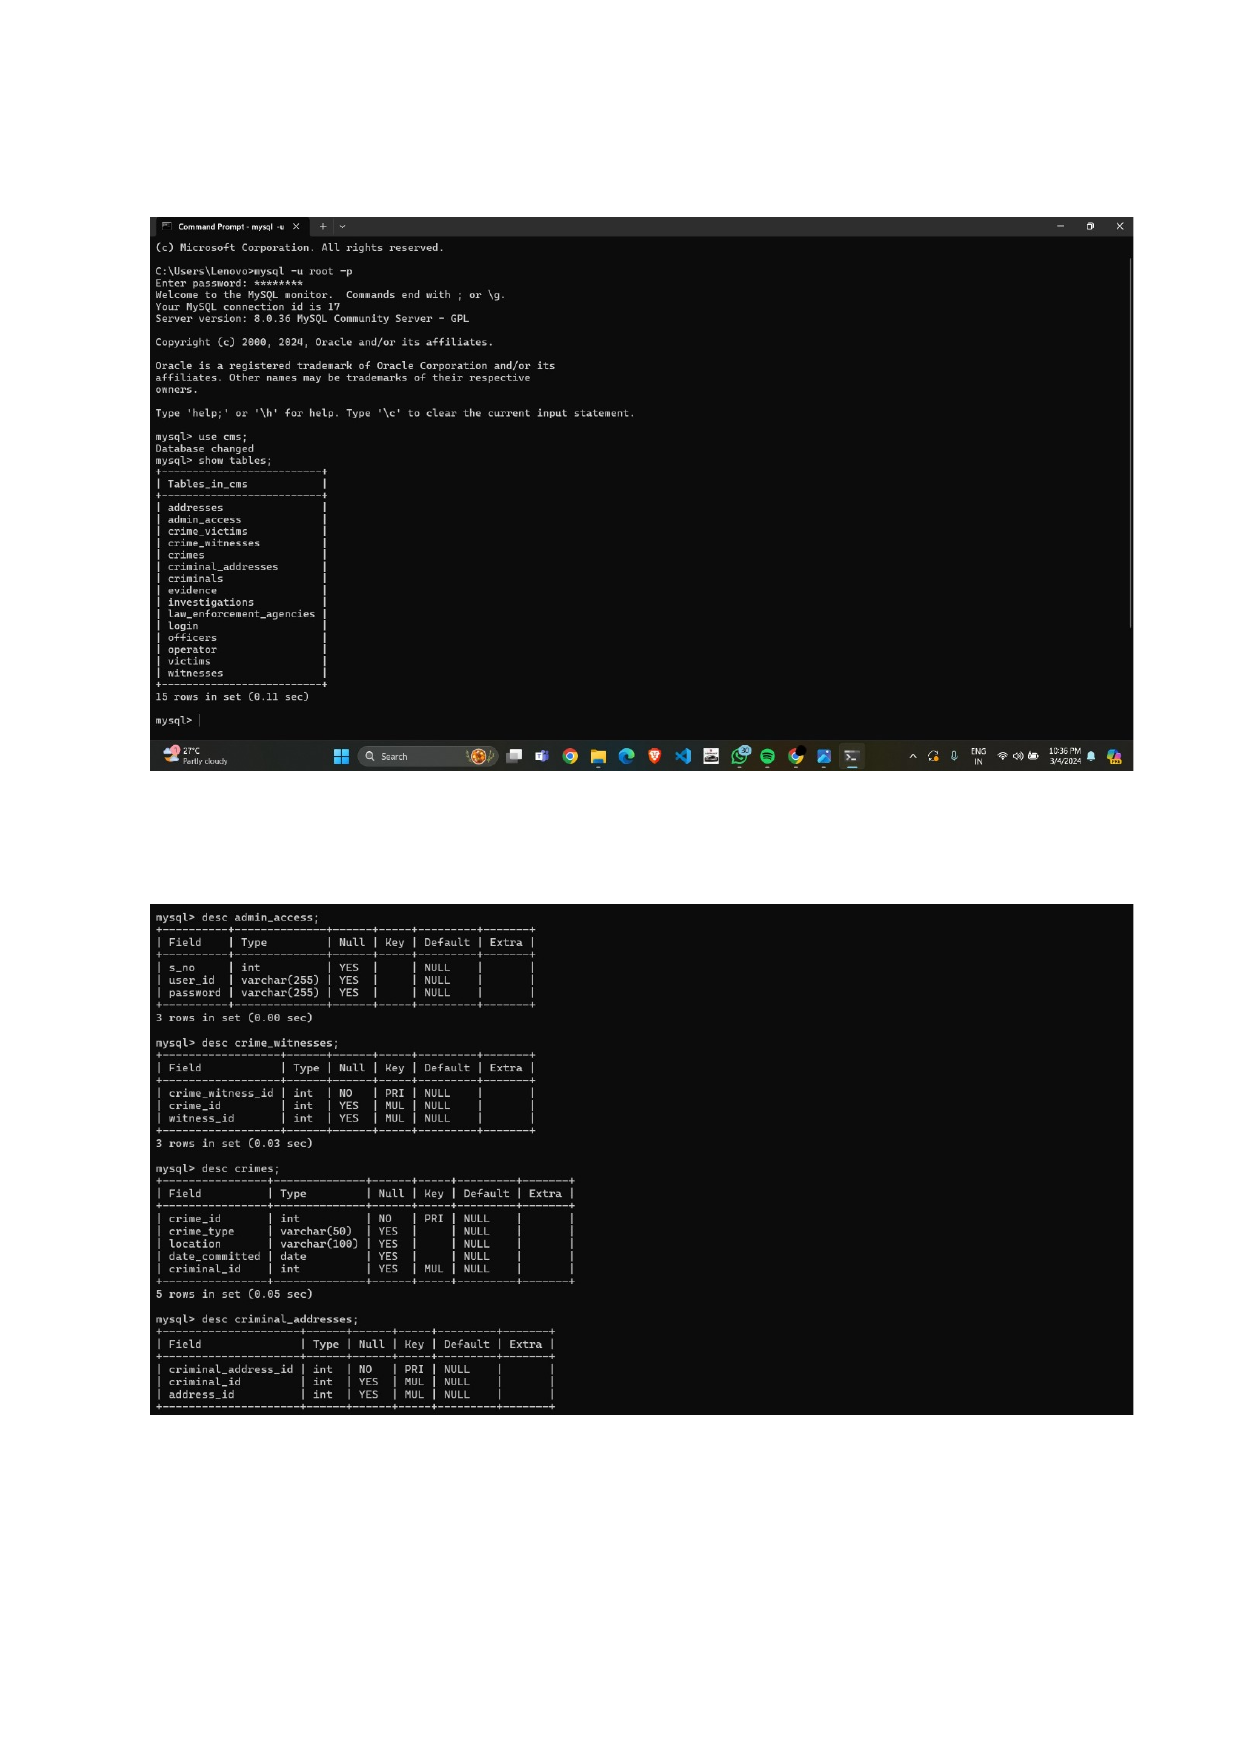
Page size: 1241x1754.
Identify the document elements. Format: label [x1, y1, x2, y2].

picture [150, 217, 1134, 771]
picture [150, 904, 1134, 1415]
